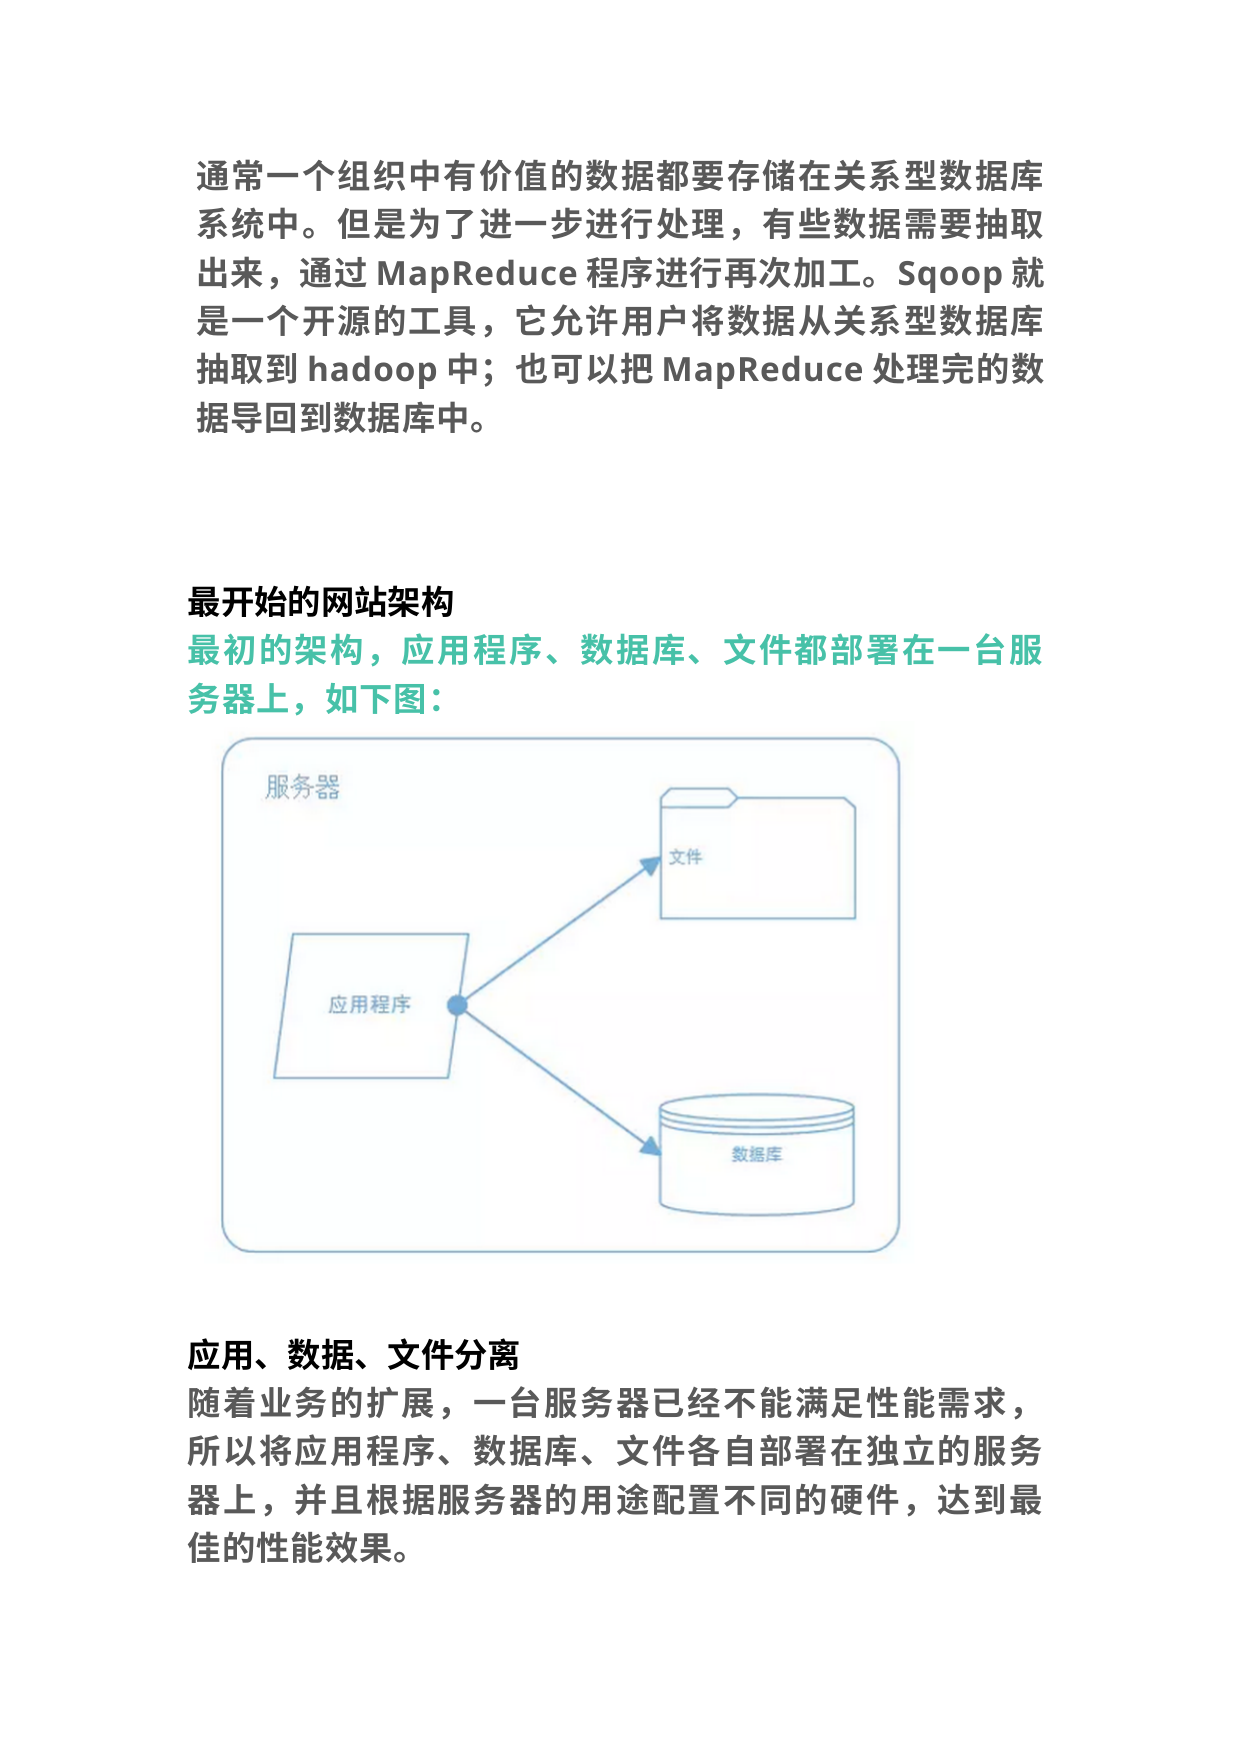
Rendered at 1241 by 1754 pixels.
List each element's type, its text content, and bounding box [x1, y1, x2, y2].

picture [195, 720, 928, 1278]
text 随着业务的扩展，一台服务器已经不能满足性能需求，所以将应用程序、数据库、文件各自部署在独立的服务器上，并且根据服务器的用途配置不同的硬件，达到最佳的性能效果。 [187, 1377, 1044, 1570]
text 应用、数据、文件分离 [187, 1329, 1053, 1377]
text 最初的架构，应用程序、数据库、文件都部署在一台服务器上，如下图： [187, 624, 1044, 721]
text 最开始的网站架构 [187, 576, 1053, 624]
text 通常一个组织中有价值的数据都要存储在关系型数据库系统中。但是为了进一步进行处理，有些数据需要抽取出来，通过MapReduce程序进行再次加工。Sqoop就是一个开源的工具，它允许用户将数据从关系型数据库抽取到hadoop中；也可以把MapReduce处理完的数据导回到数据库中。 [196, 150, 1044, 440]
